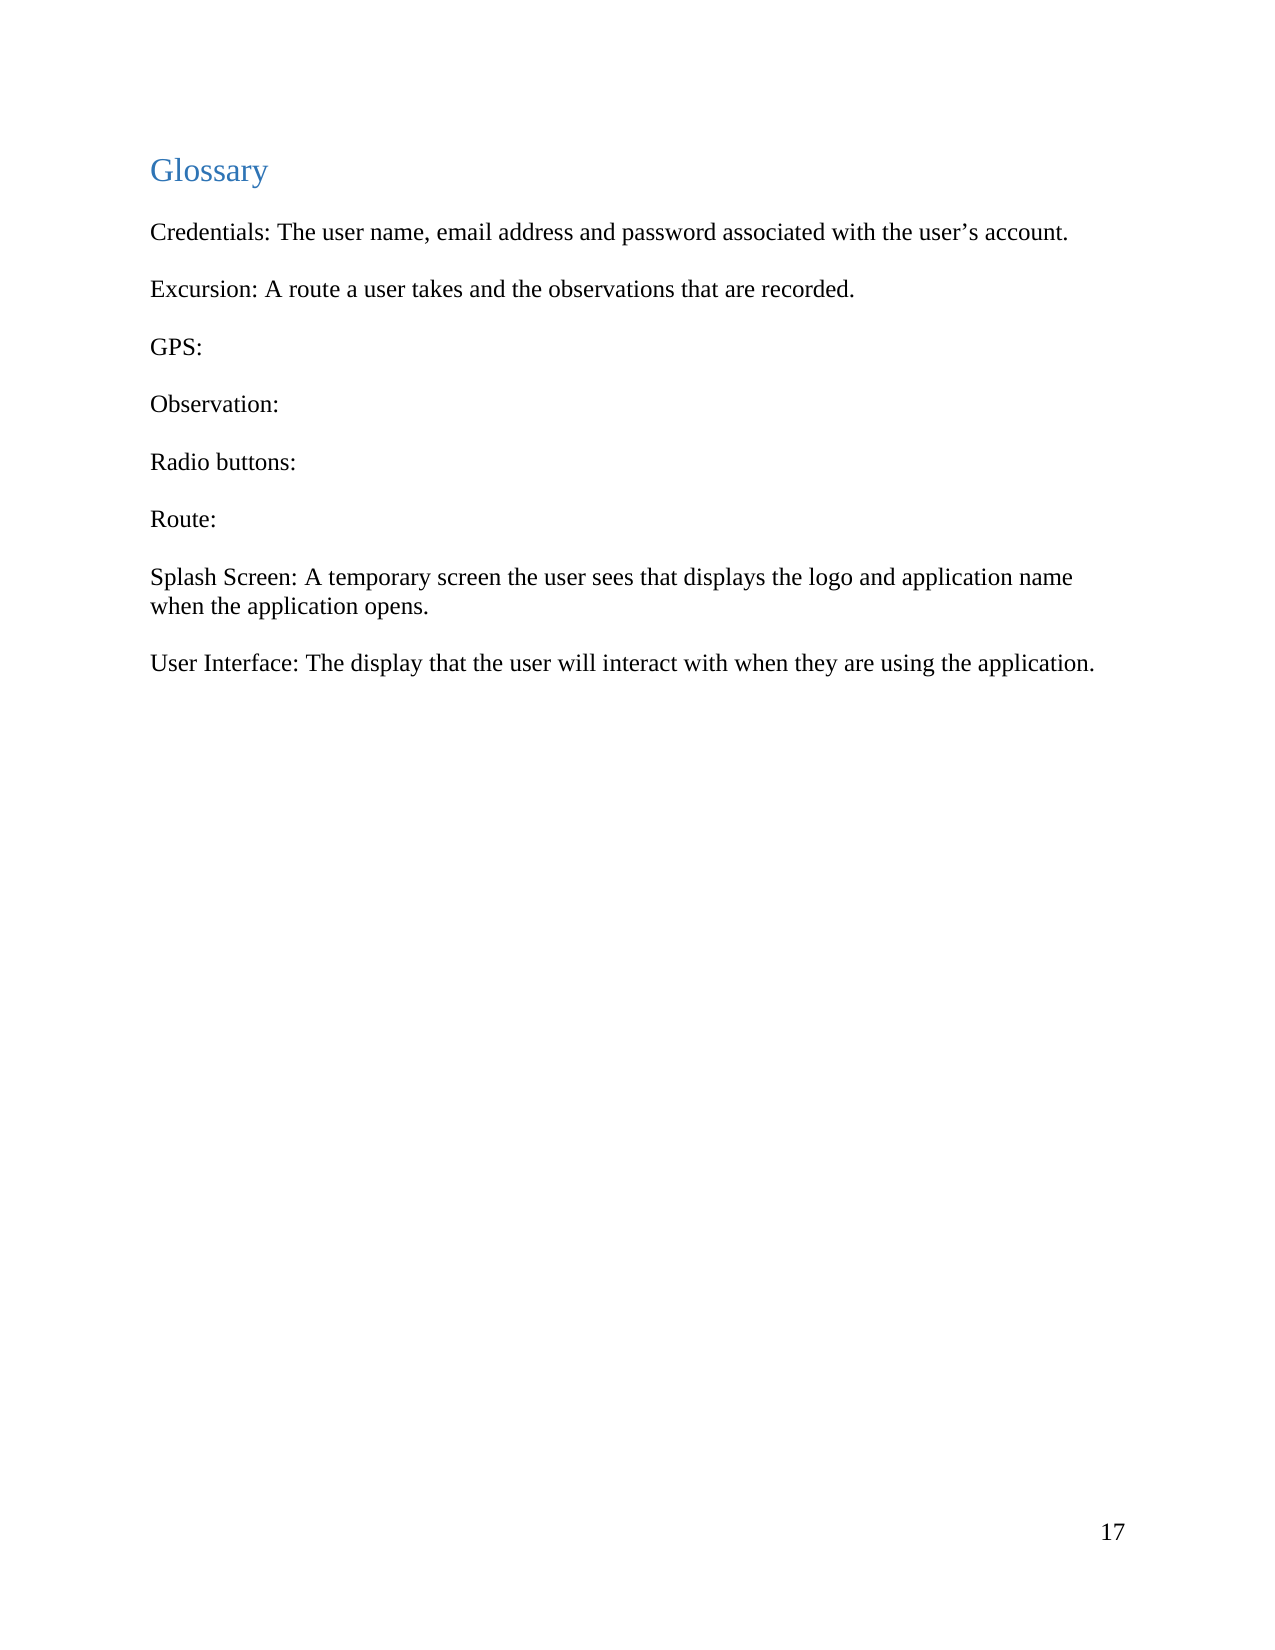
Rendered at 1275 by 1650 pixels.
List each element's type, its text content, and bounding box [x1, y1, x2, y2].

text Observation: [150, 389, 1125, 418]
subtitle Glossary [150, 150, 1125, 188]
text Excursion: A route a user takes and the observations that are recorded. [150, 274, 1125, 303]
text Radio buttons: [150, 447, 1125, 476]
text Route: [150, 504, 1125, 533]
text GPS: [150, 332, 1125, 361]
text Splash Screen: A temporary screen the user sees that displays the logo and application name when the application opens. [150, 562, 1125, 619]
text Credentials: The user name, email address and password associated with the user’s account. [150, 217, 1125, 246]
text User Interface: The display that the user will interact with when they are using the application. [150, 648, 1125, 677]
